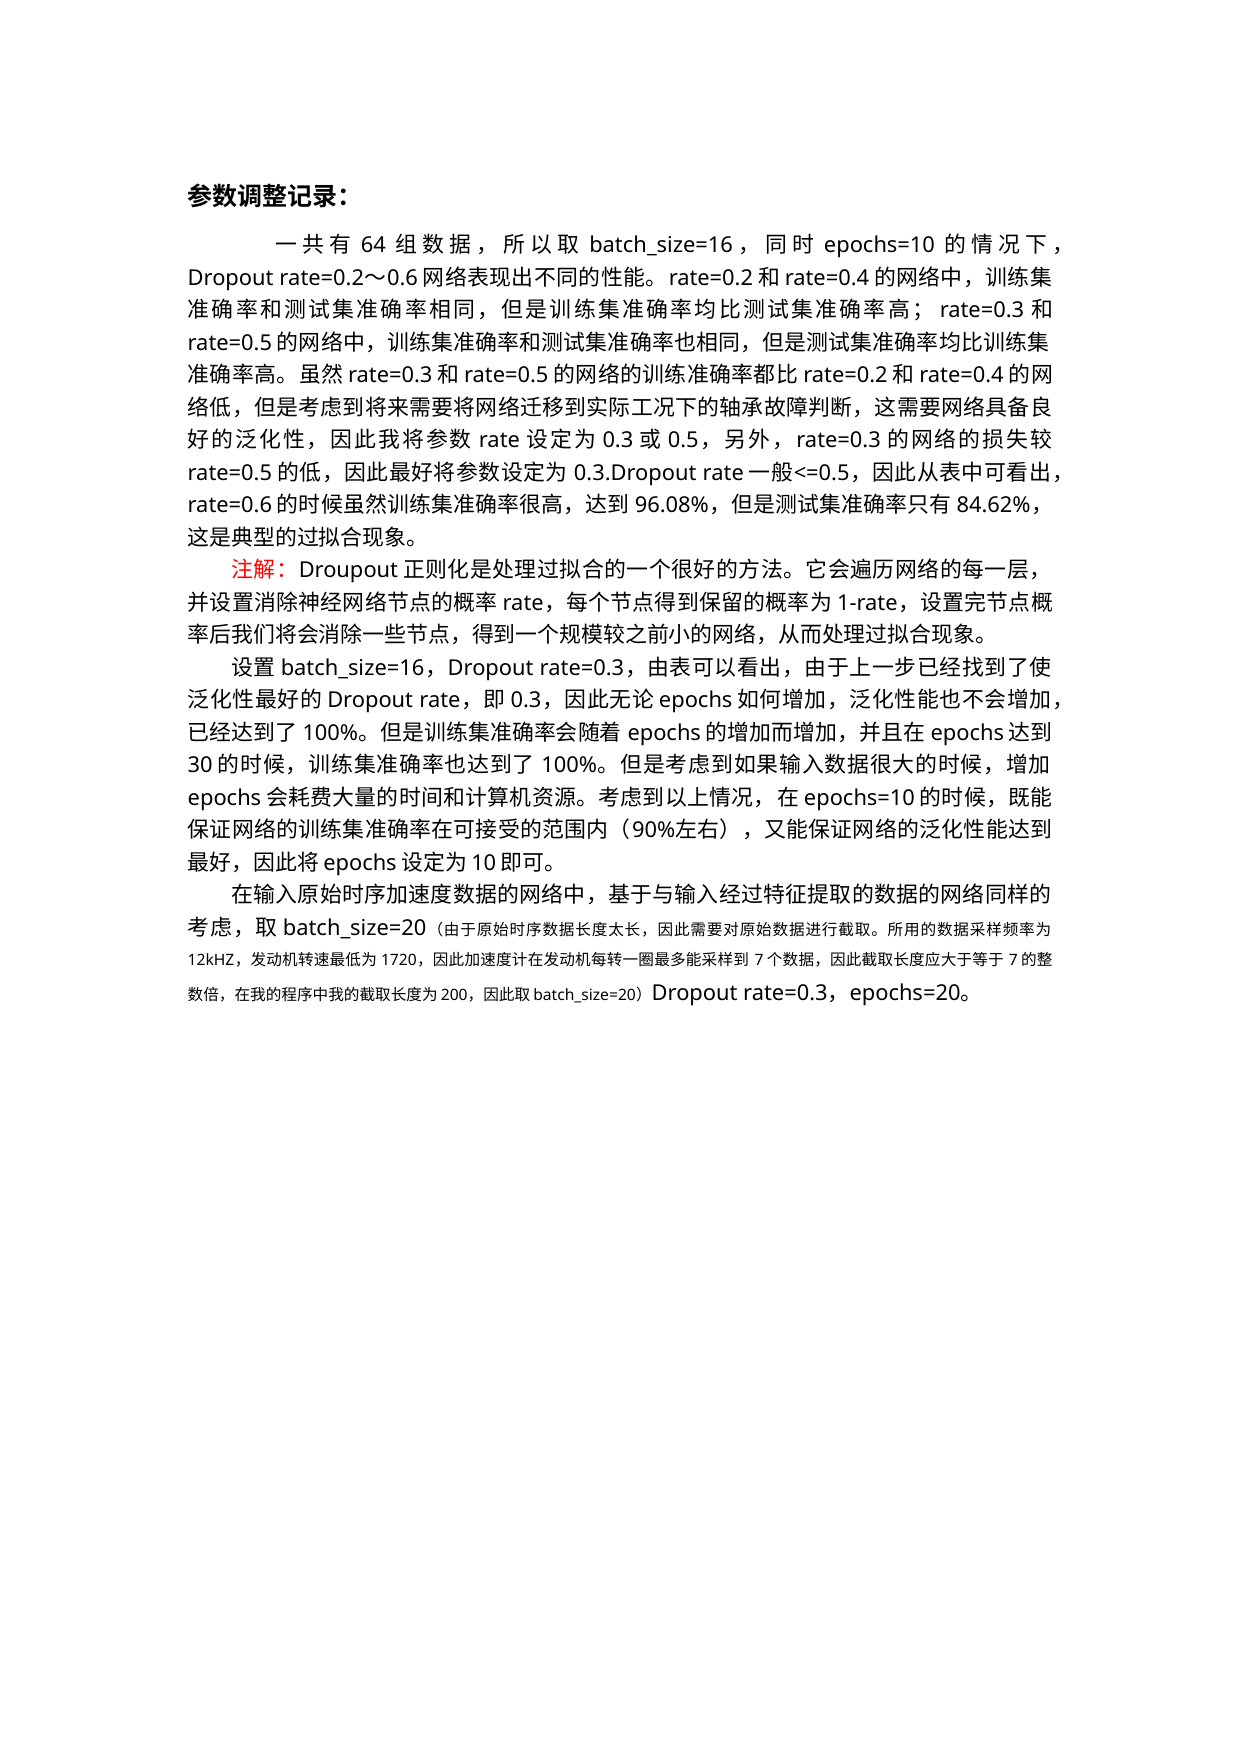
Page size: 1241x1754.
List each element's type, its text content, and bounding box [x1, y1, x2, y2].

text 设置batch_size=16，Dropout rate=0.3，由表可以看出，由于上一步已经找到了使泛化性最好的Dropout rate，即0.3，因此无论epochs如何增加，泛化性能也不会增加，已经达到了100%。但是训练集准确率会随着epochs的增加而增加，并且在epochs达到30的时候，训练集准确率也达到了100%。但是考虑到如果输入数据很大的时候，增加epochs会耗费大量的时间和计算机资源。考虑到以上情况，在epochs=10的时候，既能保证网络的训练集准确率在可接受的范围内（90%左右），又能保证网络的泛化性能达到最好，因此将epochs设定为10即可。 [187, 649, 1053, 877]
text 注解：Droupout正则化是处理过拟合的一个很好的方法。它会遍历网络的每一层，并设置消除神经网络节点的概率rate，每个节点得到保留的概率为1-rate，设置完节点概率后我们将会消除一些节点，得到一个规模较之前小的网络，从而处理过拟合现象。 [187, 552, 1053, 649]
text 参数调整记录： [187, 162, 1053, 227]
text 在输入原始时序加速度数据的网络中，基于与输入经过特征提取的数据的网络同样的考虑，取batch_size=20（由于原始时序数据长度太长，因此需要对原始数据进行截取。所用的数据采样频率为12kHZ，发动机转速最低为1720，因此加速度计在发动机每转一圈最多能采样到7个数据，因此截取长度应大于等于7的整数倍，在我的程序中我的截取长度为200，因此取batch_size=20）Dropout rate=0.3，epochs=20。 [187, 877, 1053, 1007]
text 一共有64组数据，所以取batch_size=16，同时epochs=10的情况下，Dropout rate=0.2～0.6网络表现出不同的性能。rate=0.2和rate=0.4的网络中，训练集准确率和测试集准确率相同，但是训练集准确率均比测试集准确率高；rate=0.3和rate=0.5的网络中，训练集准确率和测试集准确率也相同，但是测试集准确率均比训练集准确率高。虽然rate=0.3和rate=0.5的网络的训练准确率都比rate=0.2和rate=0.4的网络低，但是考虑到将来需要将网络迁移到实际工况下的轴承故障判断，这需要网络具备良好的泛化性，因此我将参数rate设定为0.3或0.5，另外，rate=0.3的网络的损失较rate=0.5的低，因此最好将参数设定为0.3.Dropout rate一般<=0.5，因此从表中可看出，rate=0.6的时候虽然训练集准确率很高，达到96.08%，但是测试集准确率只有84.62%，这是典型的过拟合现象。 [187, 227, 1053, 552]
